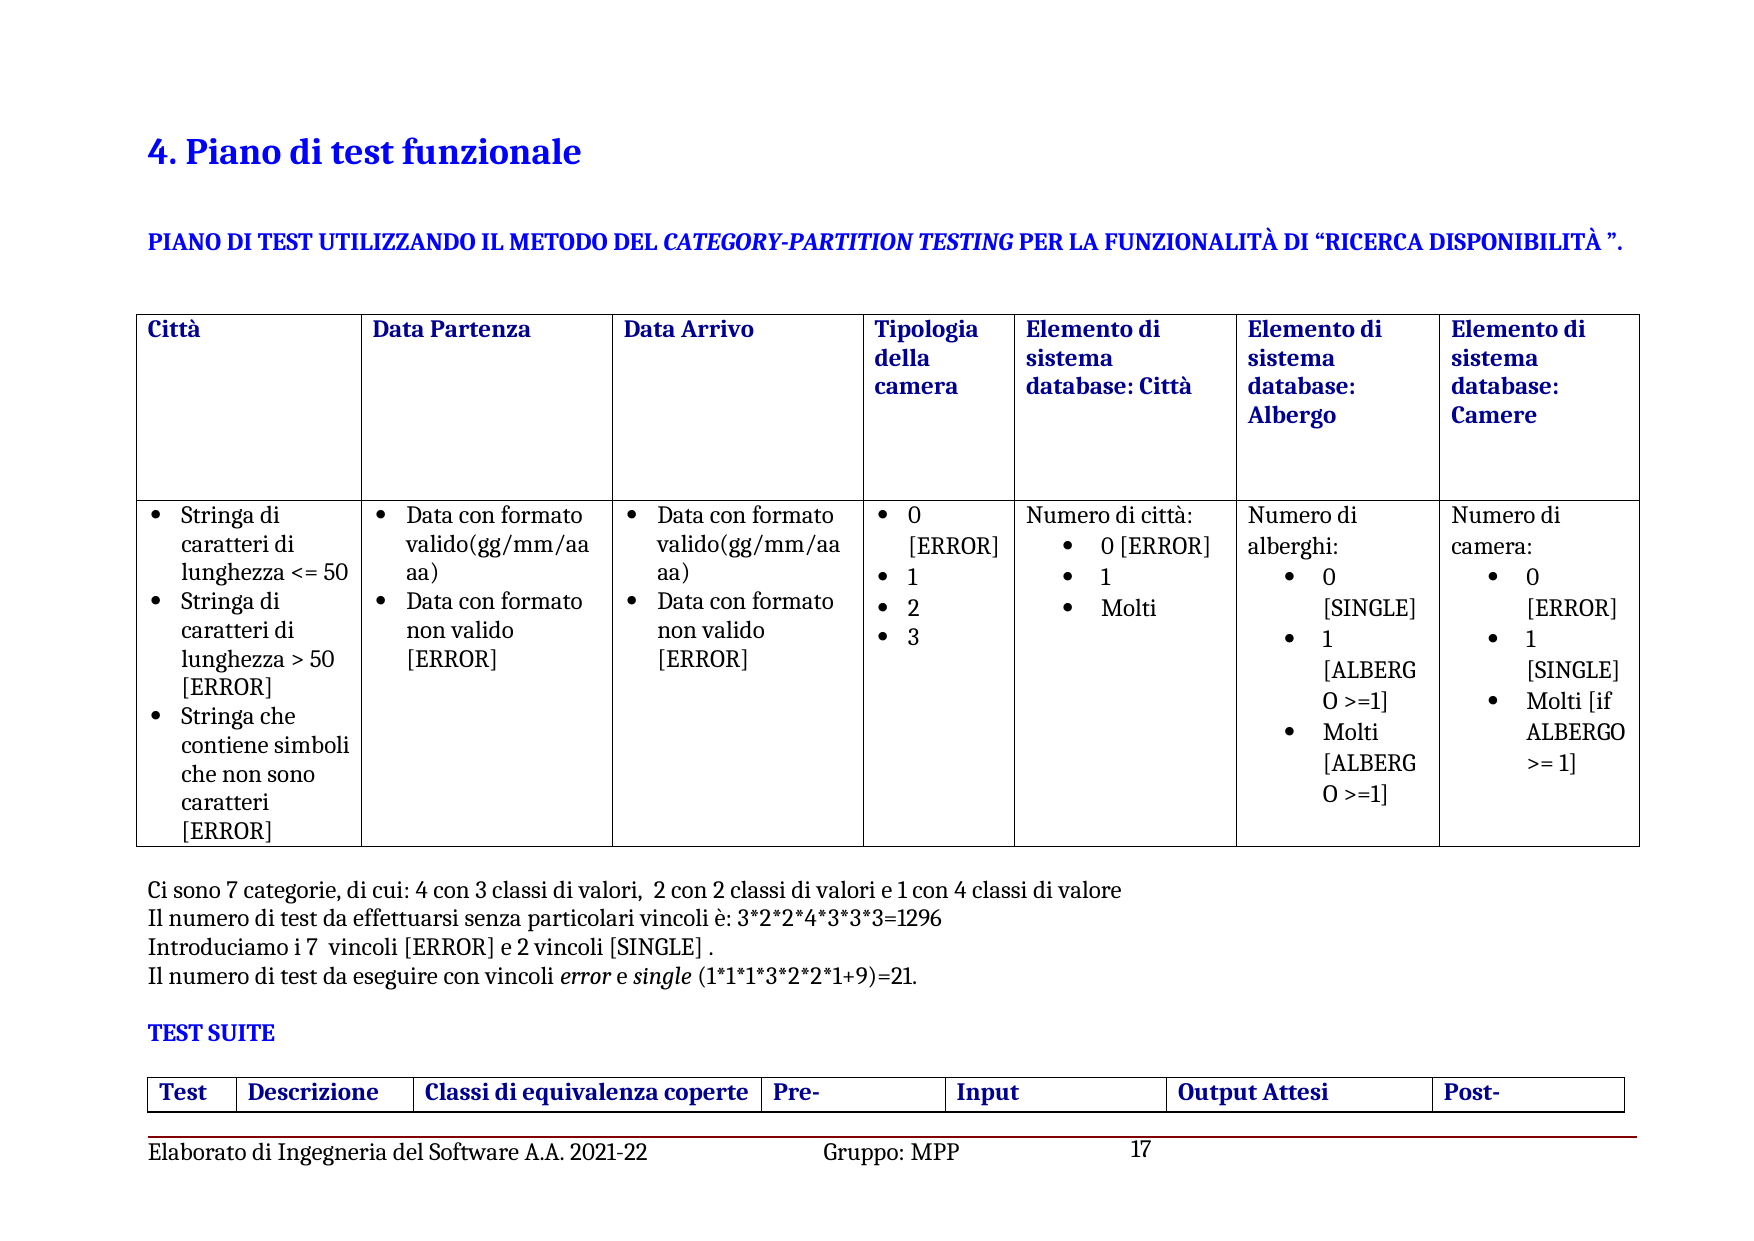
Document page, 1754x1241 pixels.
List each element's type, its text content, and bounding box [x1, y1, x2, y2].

table_cell 0 [ERROR] 1 2 3 [864, 501, 1014, 846]
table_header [414, 1078, 761, 1111]
table_cell Numero di città: 0 [ERROR] 1 Molti [1015, 501, 1236, 846]
table_header Elemento di sistema database: Città [1015, 315, 1236, 500]
table_header Elemento di sistema database: Albergo [1237, 315, 1439, 500]
table_cell Numero di camera: 0 [ERROR] 1 [SINGLE] Molti [if ALBERGO >= 1] [1440, 501, 1639, 846]
text Il numero di test da eseguire con vincoli error e single (1*1*1*3*2*2*1+9)=21. [148, 962, 1636, 991]
text Il numero di test da effettuarsi senza particolari vincoli è: 3*2*2*4*3*3*3=1296 [148, 904, 1636, 933]
text Ci sono 7 categorie, di cui: 4 con 3 classi di valori, 2 con 2 classi di valori e 1 con 4 classi di valore [148, 876, 1636, 904]
table_header Data Partenza [362, 315, 612, 500]
table_header Data Arrivo [613, 315, 863, 500]
table_header Pre-condizioni [762, 1078, 945, 1111]
table_header Descrizione [237, 1078, 413, 1111]
table_header Città [137, 315, 361, 500]
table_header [1433, 1078, 1624, 1111]
table_cell Numero di alberghi: 0 [SINGLE] 1 [ALBERGO >=1] Molti [ALBERGO >=1] [1237, 501, 1439, 846]
text PIANO DI TEST UTILIZZANDO IL METODO DEL CATEGORY-PARTITION TESTING PER LA FUNZIONALITÀ DI “RICERCA DISPONIBILITÀ ”. [148, 227, 1636, 256]
table_header Tipologia della camera [864, 315, 1014, 500]
table_cell Data con formato valido(gg/mm/aaaa) Data con formato non valido [ERROR] [362, 501, 612, 846]
subtitle Piano di test funzionale [148, 131, 1636, 174]
table_header Elemento di sistema database: Camere [1440, 315, 1639, 500]
table_cell Stringa di caratteri di lunghezza <= 50 Stringa di caratteri di lunghezza > 50 [ERROR] Stringa che contiene simboli che non sono caratteri [ERROR] [137, 501, 361, 846]
table_header Test Case ID [148, 1078, 236, 1111]
table_cell Data con formato valido(gg/mm/aaaa) Data con formato non valido [ERROR] [613, 501, 863, 846]
table_header Input [946, 1078, 1166, 1111]
text Introduciamo i 7 vincoli [ERROR] e 2 vincoli [SINGLE] . [148, 933, 1636, 962]
text TEST SUITE [148, 1019, 1636, 1048]
table_header Output Attesi [1167, 1078, 1432, 1111]
